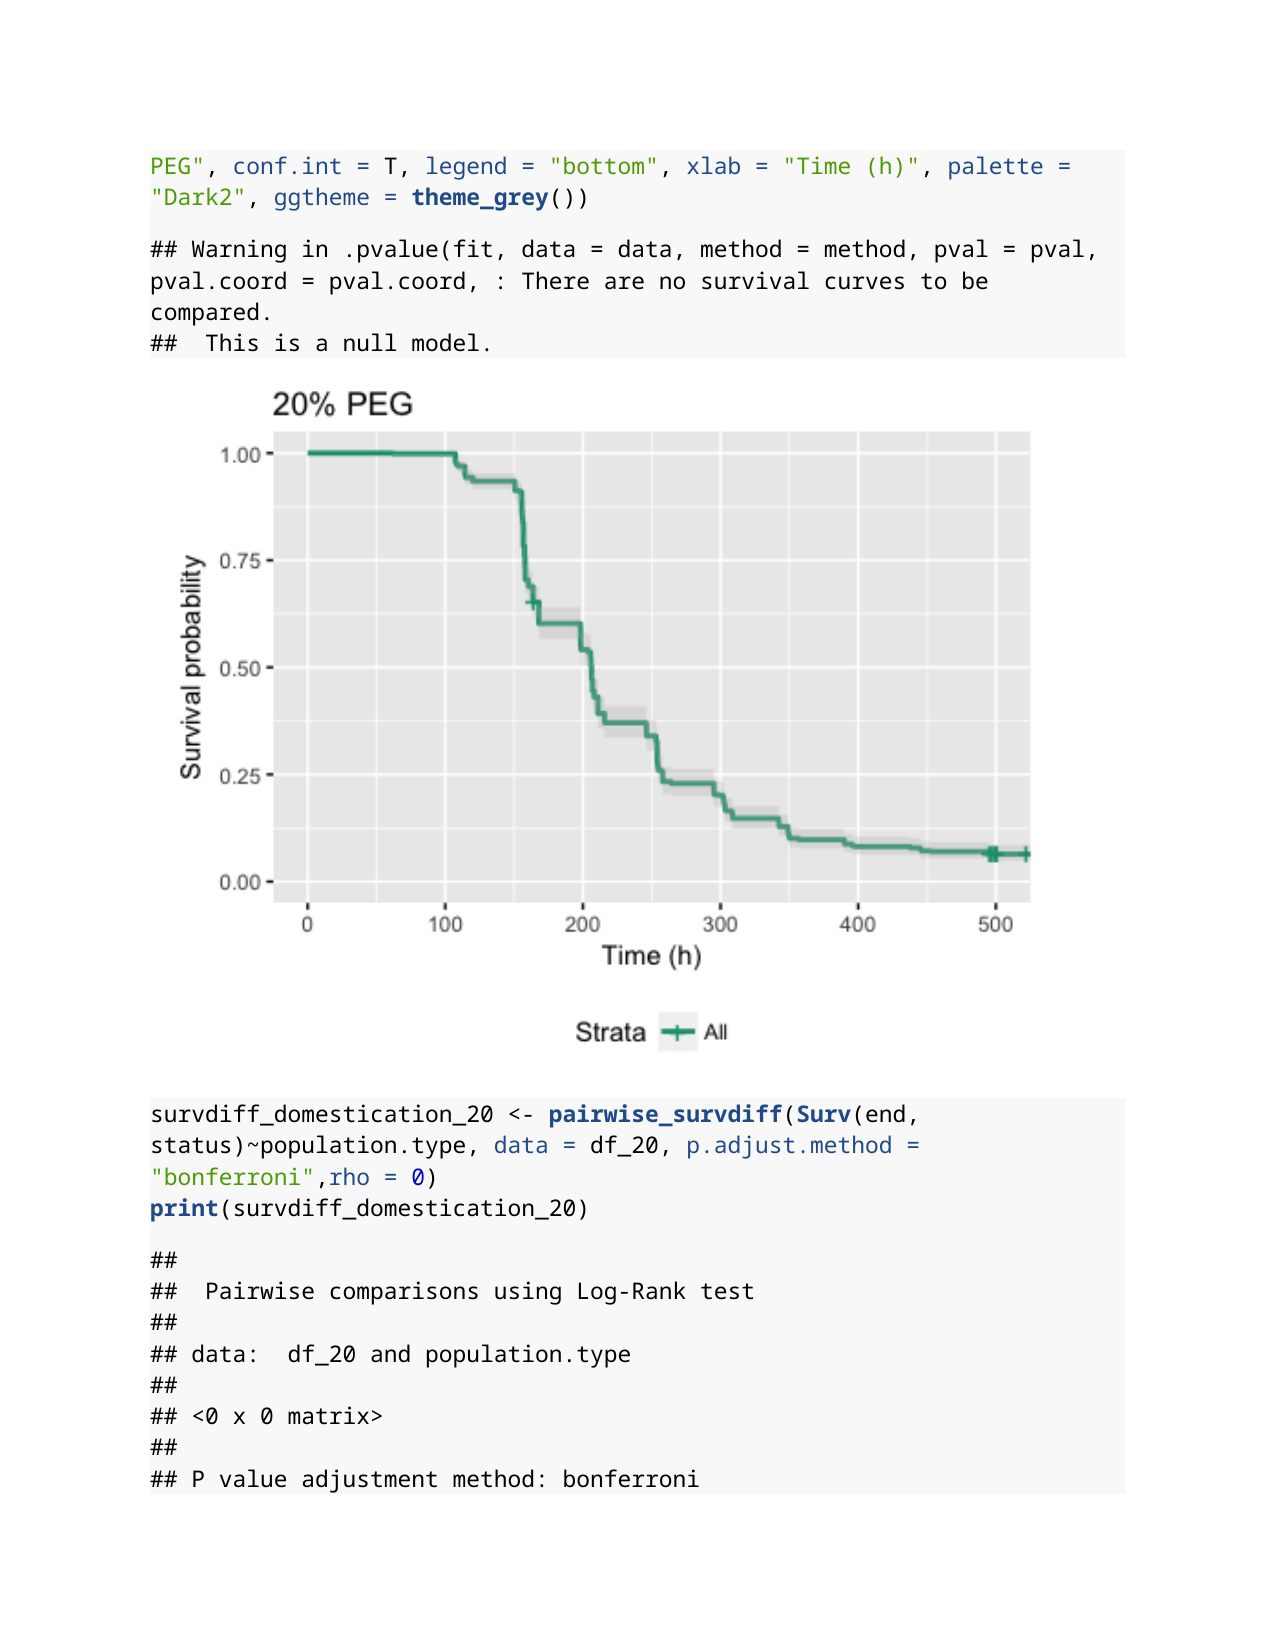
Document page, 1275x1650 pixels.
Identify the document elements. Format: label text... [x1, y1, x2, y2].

picture [168, 379, 1044, 1080]
text survdiff_domestication_20 <- pairwise_survdiff(Surv(end, status)~population.type, data = df_20, p.adjust.method = "bonferroni",rho = 0) print(survdiff_domestication_20) [439, 1098, 1125, 1223]
text ## ## Pairwise comparisons using Log-Rank test ## ## data: df_20 and population.type ## ## <0 x 0 matrix> ## ## P value adjustment method: bonferroni [150, 1244, 1125, 1494]
text ## Warning in .pvalue(fit, data = data, method = method, pval = pval, pval.coord = pval.coord, : There are no survival curves to be compared. ## This is a null model. [150, 233, 1125, 358]
